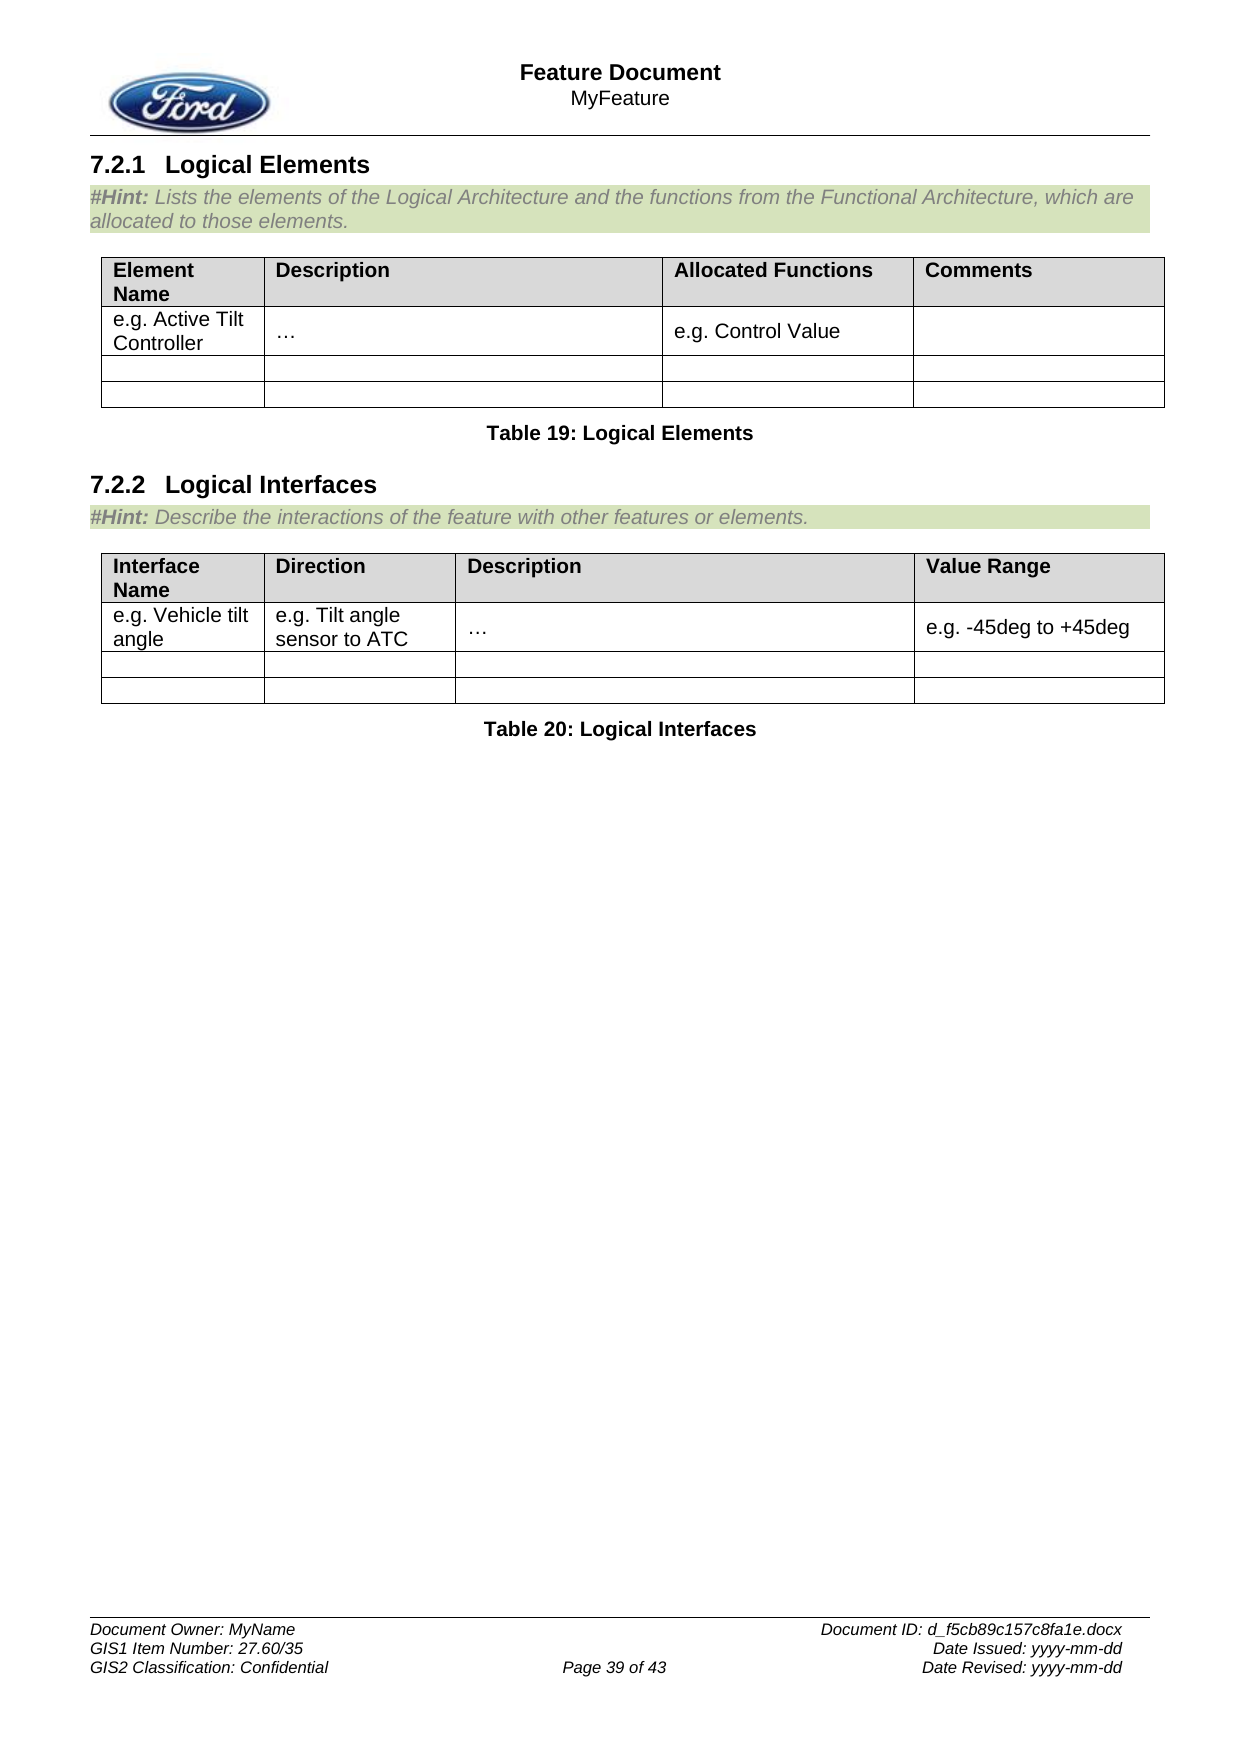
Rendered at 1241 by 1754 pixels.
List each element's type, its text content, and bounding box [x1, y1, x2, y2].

subtitle Logical Interfaces [90, 470, 1150, 498]
subtitle Logical Elements [90, 150, 1150, 179]
table_cell [914, 382, 1164, 407]
table_cell [265, 652, 455, 677]
text Table 20: Logical Interfaces [90, 717, 1150, 741]
table_header Interface Name [102, 554, 264, 602]
table_cell e.g. Active Tilt Controller [102, 307, 264, 355]
table_cell … [265, 307, 662, 355]
table_cell e.g. Vehicle tilt angle [102, 603, 264, 651]
table_cell [265, 356, 662, 381]
table_header Description [456, 554, 914, 602]
table_cell [914, 307, 1164, 355]
table_cell [102, 678, 264, 703]
text #Hint: Describe the interactions of the feature with other features or elements. [90, 505, 1150, 529]
table_cell [102, 356, 264, 381]
table_header Description [265, 258, 662, 306]
text #Hint: Lists the elements of the Logical Architecture and the functions from the Functional Architecture, which are allocated to those elements. [90, 185, 1150, 233]
table_cell [915, 652, 1164, 677]
table_cell e.g. Tilt angle sensor to ATC [265, 603, 455, 651]
table_cell [914, 356, 1164, 381]
table_header Value Range [915, 554, 1164, 602]
table_cell e.g. -45deg to +45deg [915, 603, 1164, 651]
table_cell [456, 678, 914, 703]
table_cell [265, 382, 662, 407]
text Table 19: Logical Elements [90, 421, 1150, 445]
picture [89, 53, 290, 154]
table_cell [265, 678, 455, 703]
table_cell [102, 652, 264, 677]
table_cell [102, 382, 264, 407]
table_header Allocated Functions [663, 258, 913, 306]
table_cell … [456, 603, 914, 651]
table_header Direction [265, 554, 455, 602]
table_cell [663, 382, 913, 407]
table_header Comments [914, 258, 1164, 306]
table_cell [456, 652, 914, 677]
table_header Element Name [102, 258, 264, 306]
table_cell [915, 678, 1164, 703]
table_cell [663, 356, 913, 381]
table_cell e.g. Control Value [663, 307, 913, 355]
